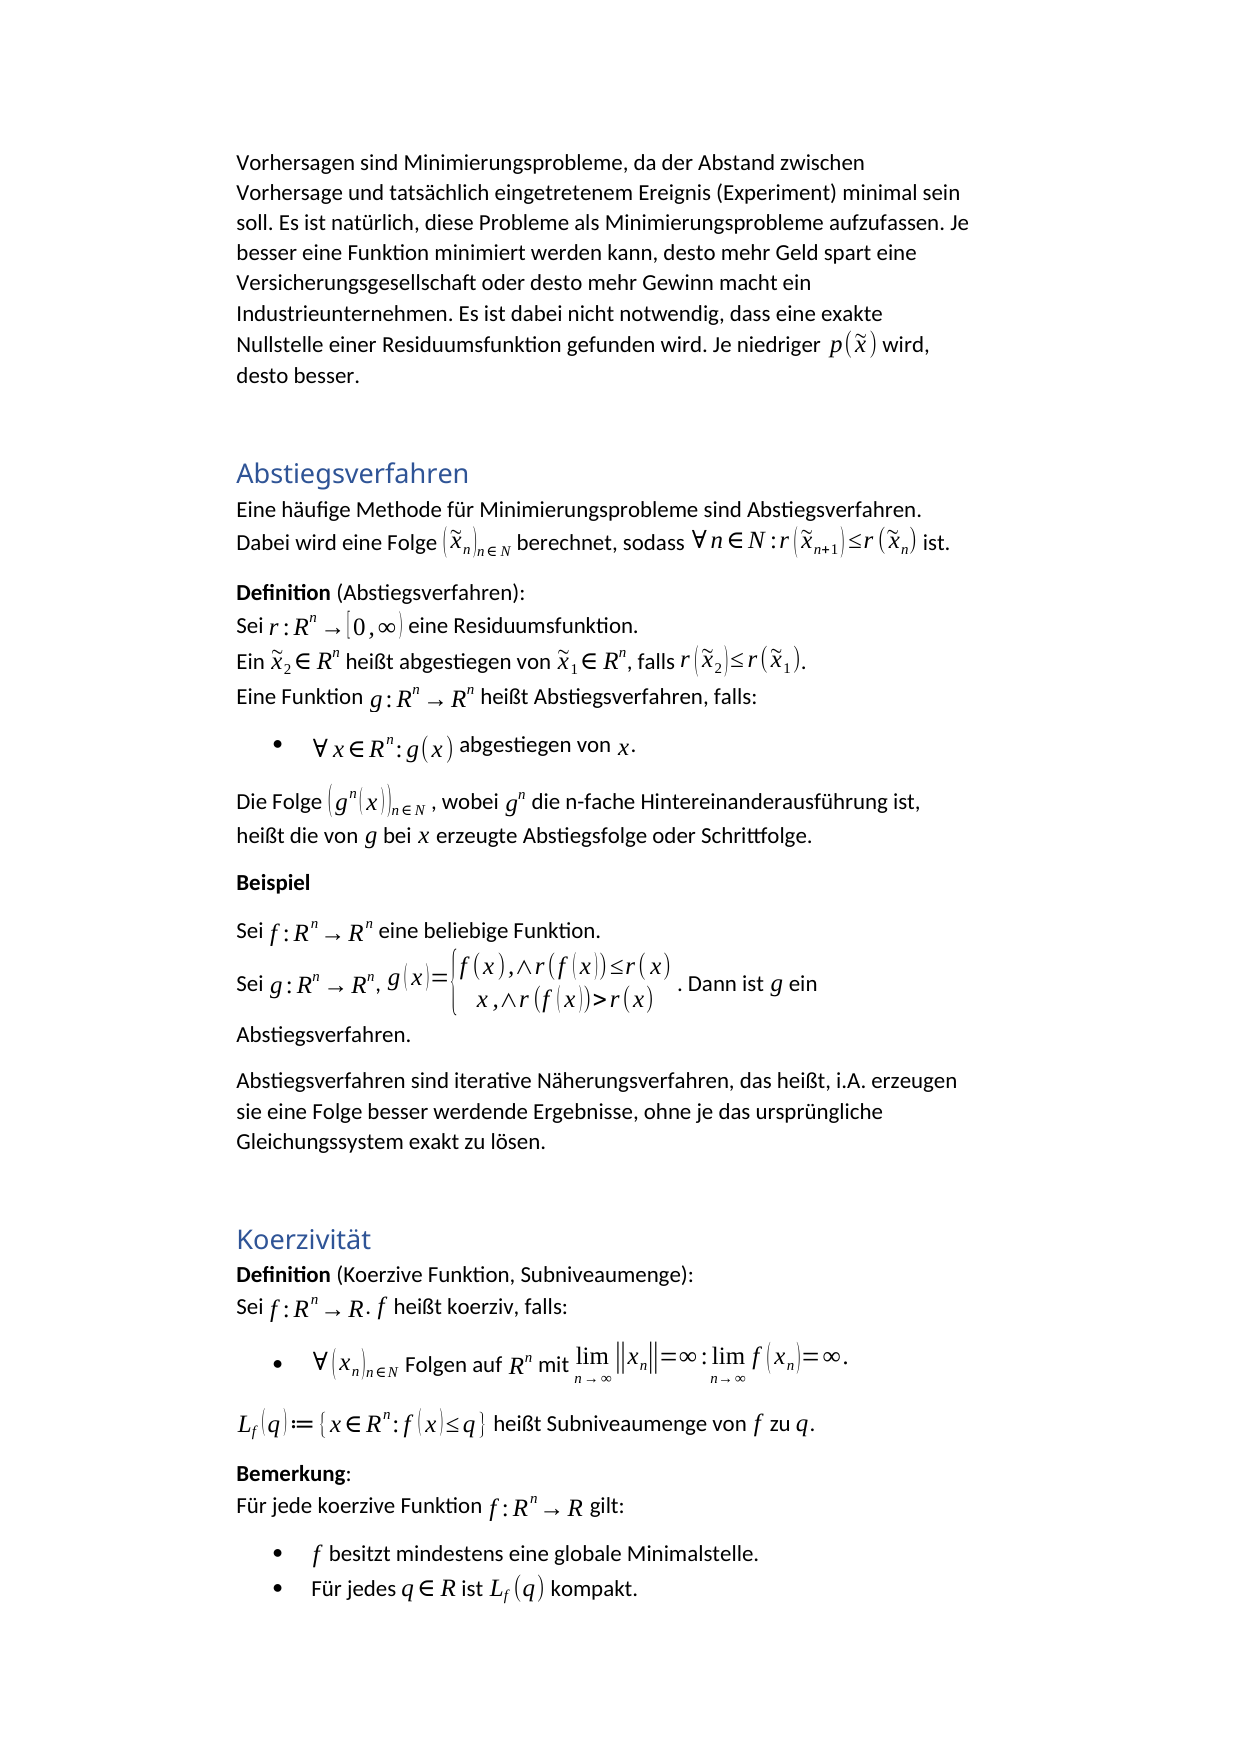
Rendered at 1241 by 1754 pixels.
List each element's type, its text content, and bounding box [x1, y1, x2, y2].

list Folgen auf mit [274, 1341, 974, 1387]
subtitle Koerzivität [236, 1221, 974, 1258]
text Bemerkung: Für jede koerzive Funktion gilt: [236, 1459, 974, 1521]
text Sei eine beliebige Funktion. Sei , . Dann ist ein Abstiegsverfahren. [236, 915, 974, 1048]
text Vorhersagen sind Minimierungsprobleme, da der Abstand zwischen Vorhersage und tatsächlich eingetretenem Ereignis (Experiment) minimal sein soll. Es ist natürlich, diese Probleme als Minimierungsprobleme aufzufassen. Je besser eine Funktion minimiert werden kann, desto mehr Geld spart eine Versicherungsgesellschaft oder desto mehr Gewinn macht ein Industrieunternehmen. Es ist dabei nicht notwendig, dass eine exakte Nullstelle einer Residuumsfunktion gefunden wird. Je niedriger wird, desto besser. [236, 148, 974, 389]
list abgestiegen von . [274, 731, 974, 764]
text Die Folge , wobei die n-fache Hintereinanderausführung ist, heißt die von bei erzeugte Abstiegsfolge oder Schrittfolge. [236, 783, 974, 849]
text Definition (Abstiegsverfahren): Sei eine Residuumsfunktion. Ein heißt abgestiegen von , falls . Eine Funktion heißt Abstiegsverfahren, falls: [236, 578, 974, 712]
text heißt Subniveaumenge von zu . [236, 1406, 974, 1441]
list besitzt mindestens eine globale Minimalstelle. [274, 1539, 974, 1570]
text Definition (Koerzive Funktion, Subniveaumenge): Sei . heißt koerziv, falls: [236, 1261, 974, 1322]
subtitle Abstiegsverfahren [236, 455, 974, 492]
list Für jedes ist kompakt. [274, 1572, 974, 1604]
text Abstiegsverfahren sind iterative Näherungsverfahren, das heißt, i.A. erzeugen sie eine Folge besser werdende Ergebnisse, ohne je das ursprüngliche Gleichungssystem exakt zu lösen. [236, 1067, 974, 1155]
text Eine häufige Methode für Minimierungsprobleme sind Abstiegsverfahren. Dabei wird eine Folge berechnet, sodass ist. [236, 495, 974, 559]
text Beispiel [236, 868, 974, 896]
